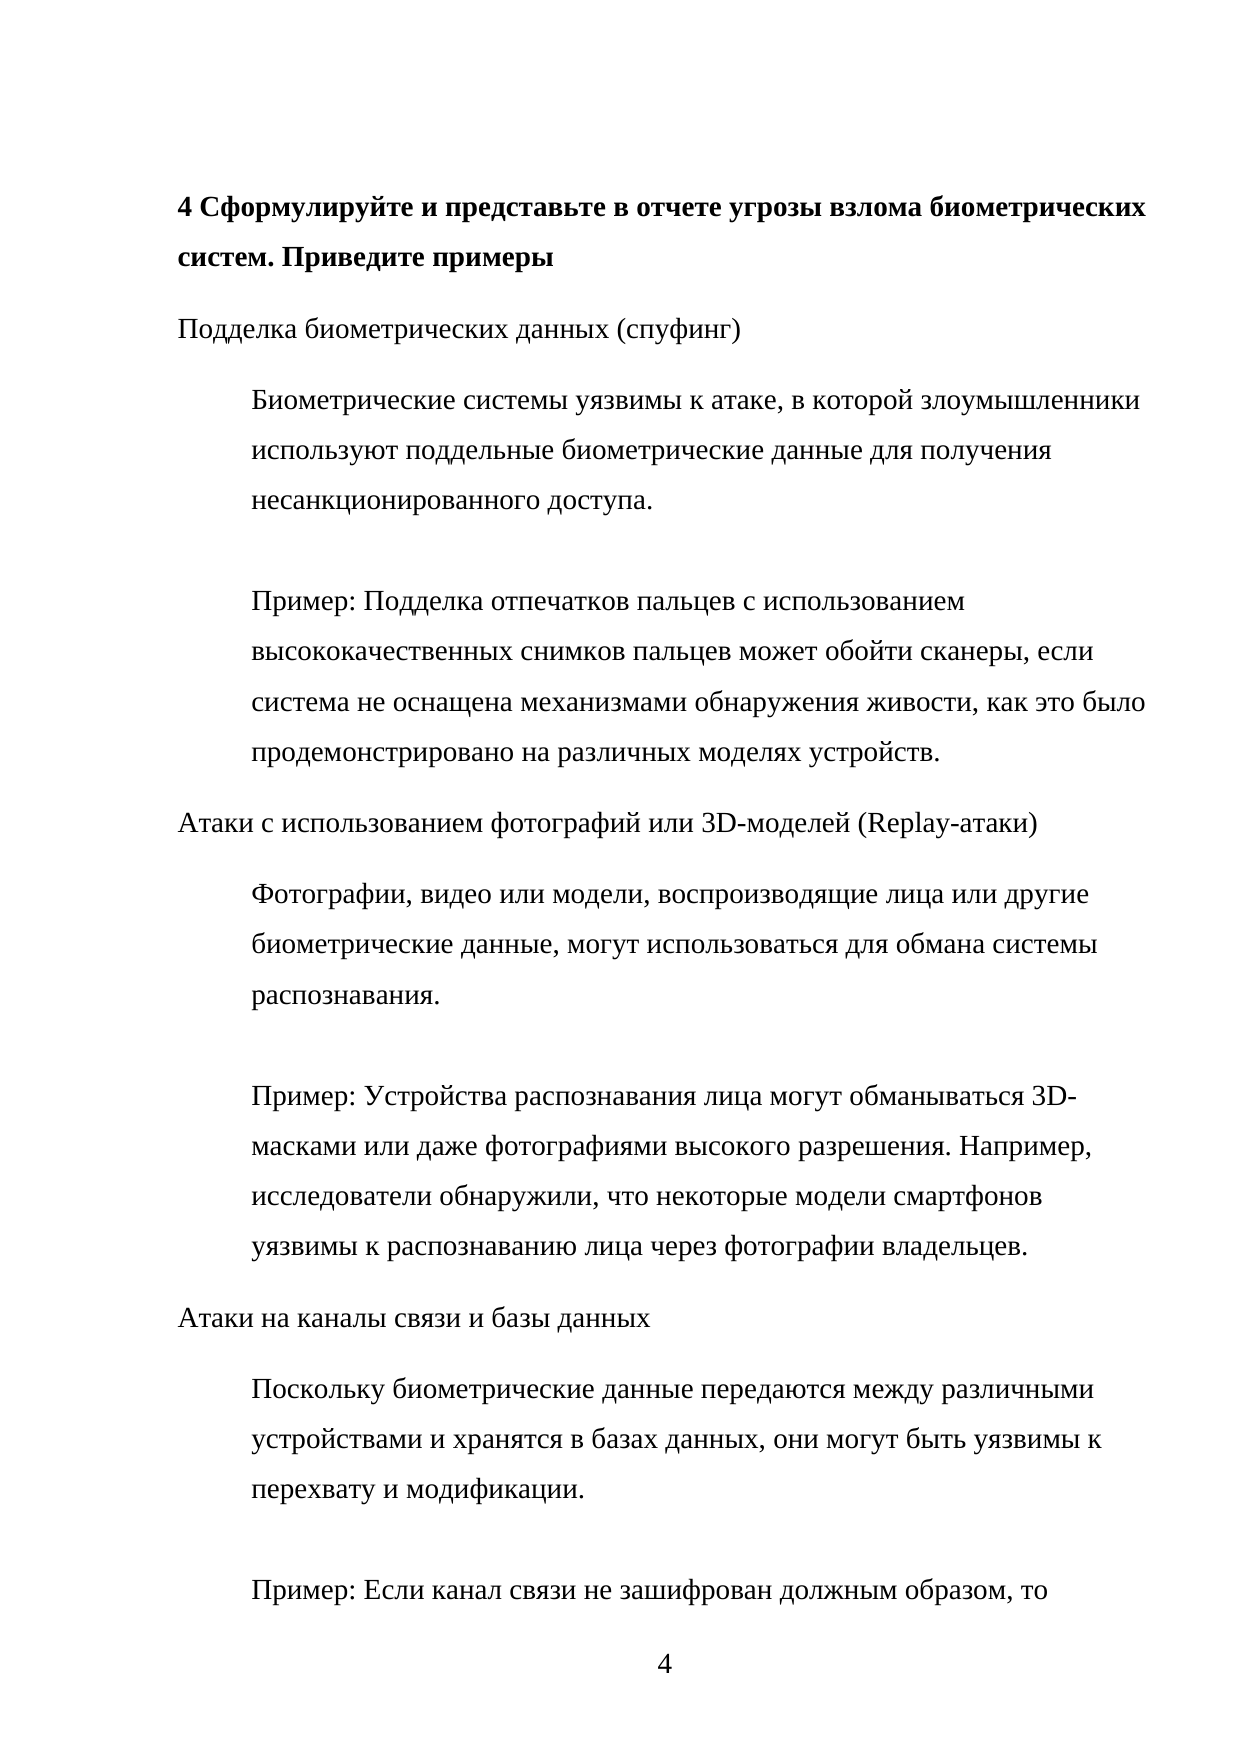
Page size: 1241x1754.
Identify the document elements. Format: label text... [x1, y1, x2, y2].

text Атаки на каналы связи и базы данных [177, 1300, 1152, 1333]
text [251, 1371, 1152, 1606]
text 4 Сформулируйте и представьте в отчете угрозы взлома биометрических систем. Приведите примеры [177, 189, 1152, 273]
text Подделка биометрических данных (спуфинг) [177, 311, 1152, 344]
text Биометрические системы уязвимы к атаке, в которой злоумышленники используют поддельные биометрические данные для получения несанкционированного доступа. Пример: Подделка отпечатков пальцев с использованием высококачественных снимков пальцев может обойти сканеры, если система не оснащена механизмами обнаружения живости, как это было продемонстрировано на различных моделях устройств. [251, 382, 1152, 768]
text Атаки с использованием фотографий или 3D-моделей (Replay-атаки) [177, 805, 1152, 839]
text Фотографии, видео или модели, воспроизводящие лица или другие биометрические данные, могут использоваться для обмана системы распознавания. Пример: Устройства распознавания лица могут обманываться 3D-масками или даже фотографиями высокого разрешения. Например, исследователи обнаружили, что некоторые модели смартфонов уязвимы к распознаванию лица через фотографии владельцев. [251, 876, 1152, 1262]
